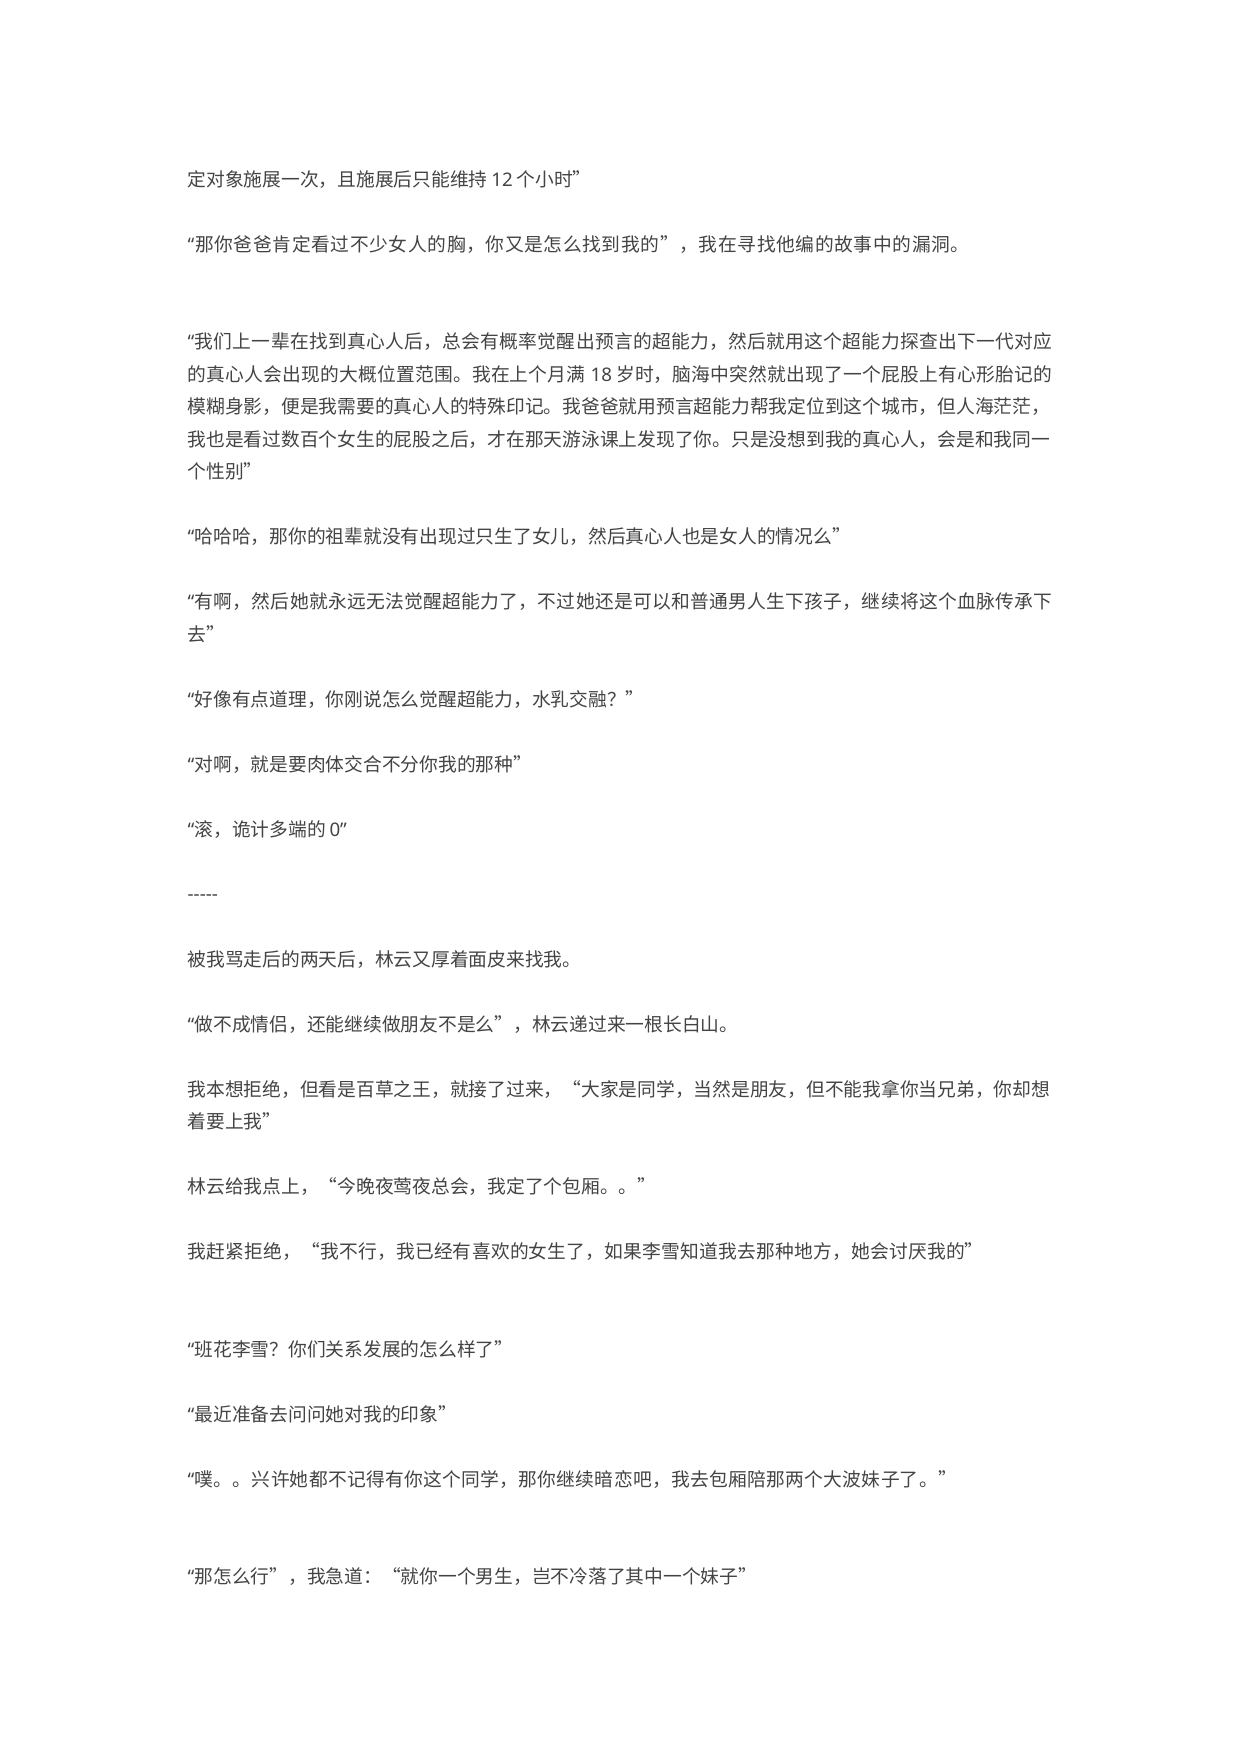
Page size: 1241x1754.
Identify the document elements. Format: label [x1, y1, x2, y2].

text [187, 242, 1053, 1592]
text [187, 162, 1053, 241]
